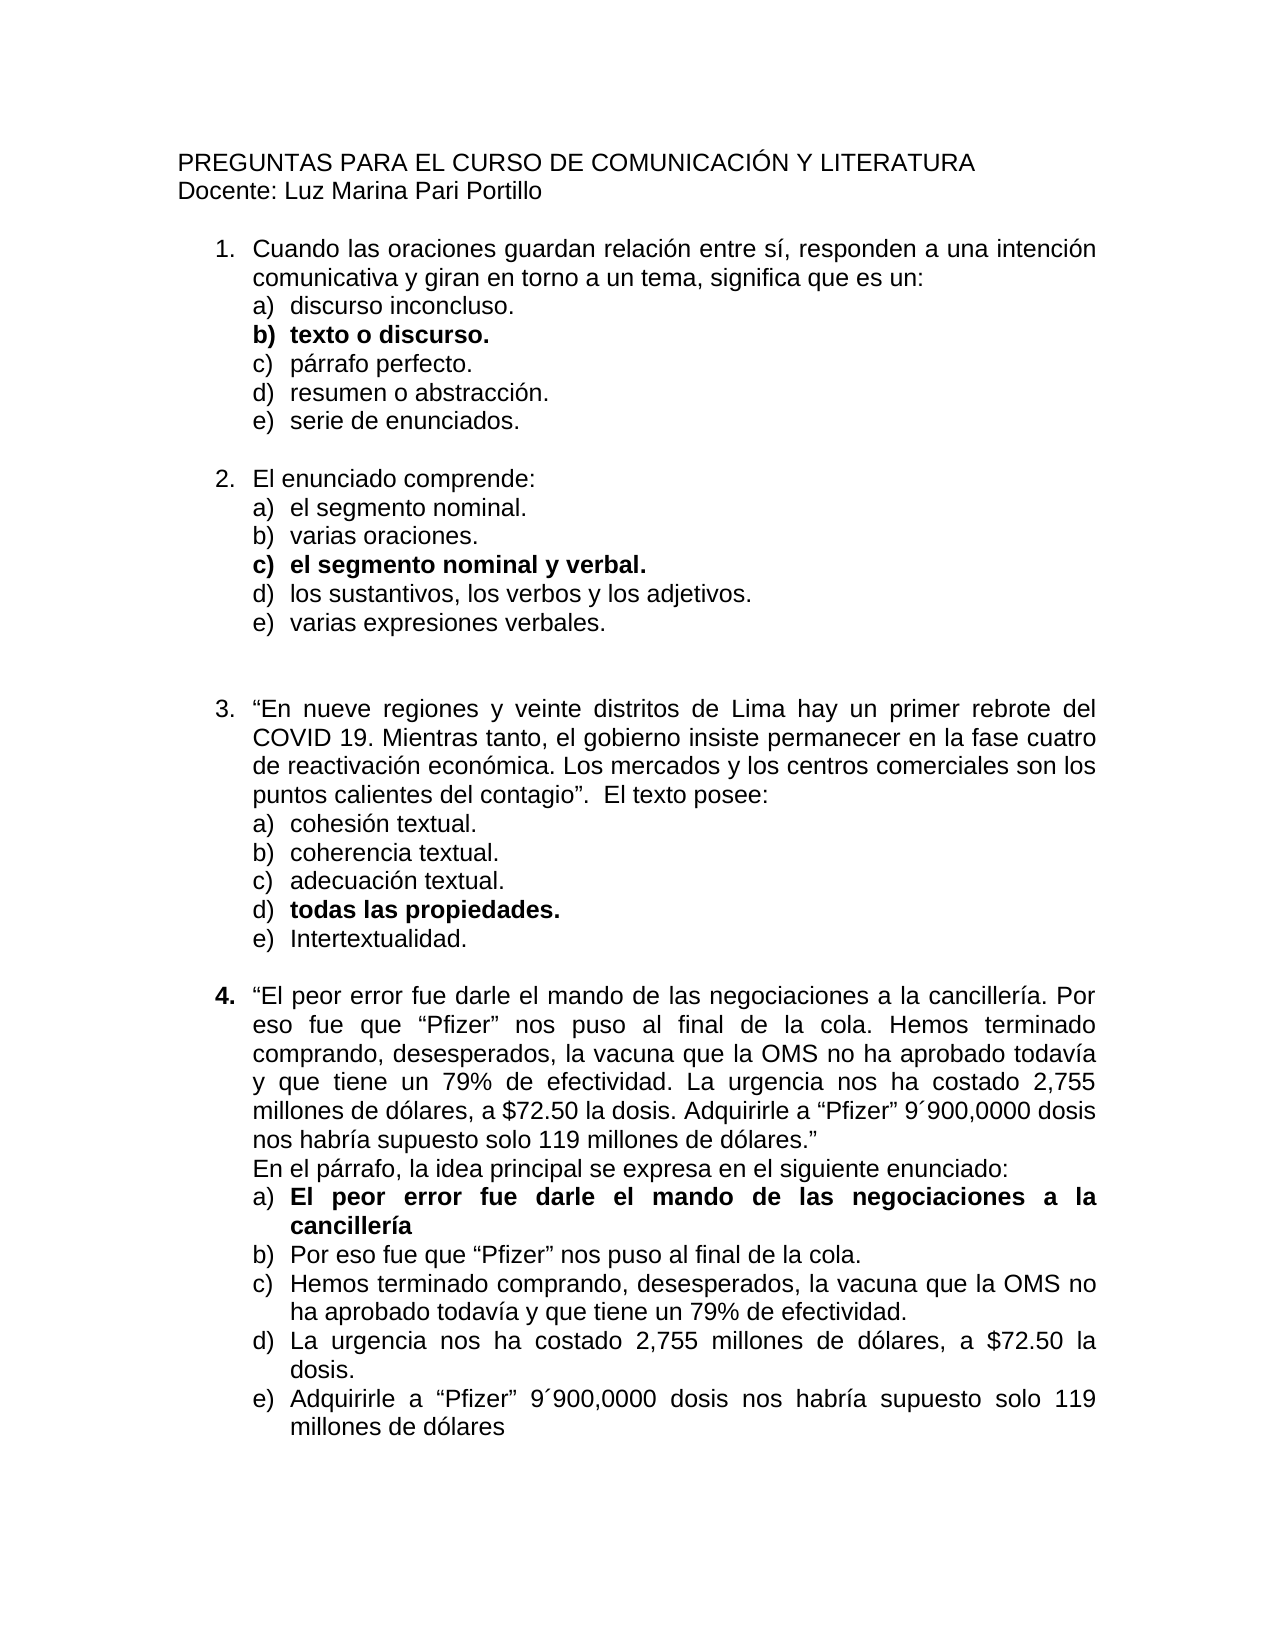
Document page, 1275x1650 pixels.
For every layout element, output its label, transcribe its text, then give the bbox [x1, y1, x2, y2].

list discurso inconcluso. [252, 291, 1098, 320]
list coherencia textual. [252, 838, 1098, 866]
list resumen o abstracción. [252, 378, 1098, 406]
list El peor error fue darle el mando de las negociaciones a la cancillería [252, 1182, 1098, 1240]
list Hemos terminado comprando, desesperados, la vacuna que la OMS no ha aprobado todavía y que tiene un 79% de efectividad. [252, 1268, 1098, 1326]
list adecuación textual. [252, 866, 1098, 895]
list varias expresiones verbales. [252, 608, 1098, 636]
list los sustantivos, los verbos y los adjetivos. [252, 579, 1098, 608]
list La urgencia nos ha costado 2,755 millones de dólares, a $72.50 la dosis. [252, 1326, 1098, 1383]
list “El peor error fue darle el mando de las negociaciones a la cancillería. Por eso fue que “Pfizer” nos puso al final de la cola. Hemos terminado comprando, desesperados, la vacuna que la OMS no ha aprobado todavía y que tiene un 79% de efectividad. La urgencia nos ha costado 2,755 millones de dólares, a $72.50 la dosis. Adquirirle a “Pfizer” 9´900,0000 dosis nos habría supuesto solo 119 millones de dólares.” [215, 981, 1098, 1153]
list el segmento nominal. [252, 493, 1098, 521]
text Docente: Luz Marina Pari Portillo [177, 176, 1098, 205]
list párrafo perfecto. [252, 349, 1098, 378]
list texto o discurso. [252, 320, 1098, 349]
list varias oraciones. [252, 521, 1098, 550]
list el segmento nominal y verbal. [252, 550, 1098, 579]
list serie de enunciados. [252, 406, 1098, 435]
list Por eso fue que “Pfizer” nos puso al final de la cola. [252, 1240, 1098, 1268]
list En el párrafo, la idea principal se expresa en el siguiente enunciado: [252, 1153, 1098, 1182]
list El enunciado comprende: [215, 464, 1098, 493]
text PREGUNTAS PARA EL CURSO DE COMUNICACIÓN Y LITERATURA [177, 148, 1098, 176]
list Cuando las oraciones guardan relación entre sí, responden a una intención comunicativa y giran en torno a un tema, significa que es un: [215, 234, 1098, 291]
list cohesión textual. [252, 809, 1098, 838]
list Intertextualidad. [252, 924, 1098, 953]
list “En nueve regiones y veinte distritos de Lima hay un primer rebrote del COVID 19. Mientras tanto, el gobierno insiste permanecer en la fase cuatro de reactivación económica. Los mercados y los centros comerciales son los puntos calientes del contagio”. El texto posee: [215, 694, 1098, 809]
list todas las propiedades. [252, 895, 1098, 924]
list Adquirirle a “Pfizer” 9´900,0000 dosis nos habría supuesto solo 119 millones de dólares [252, 1383, 1098, 1441]
